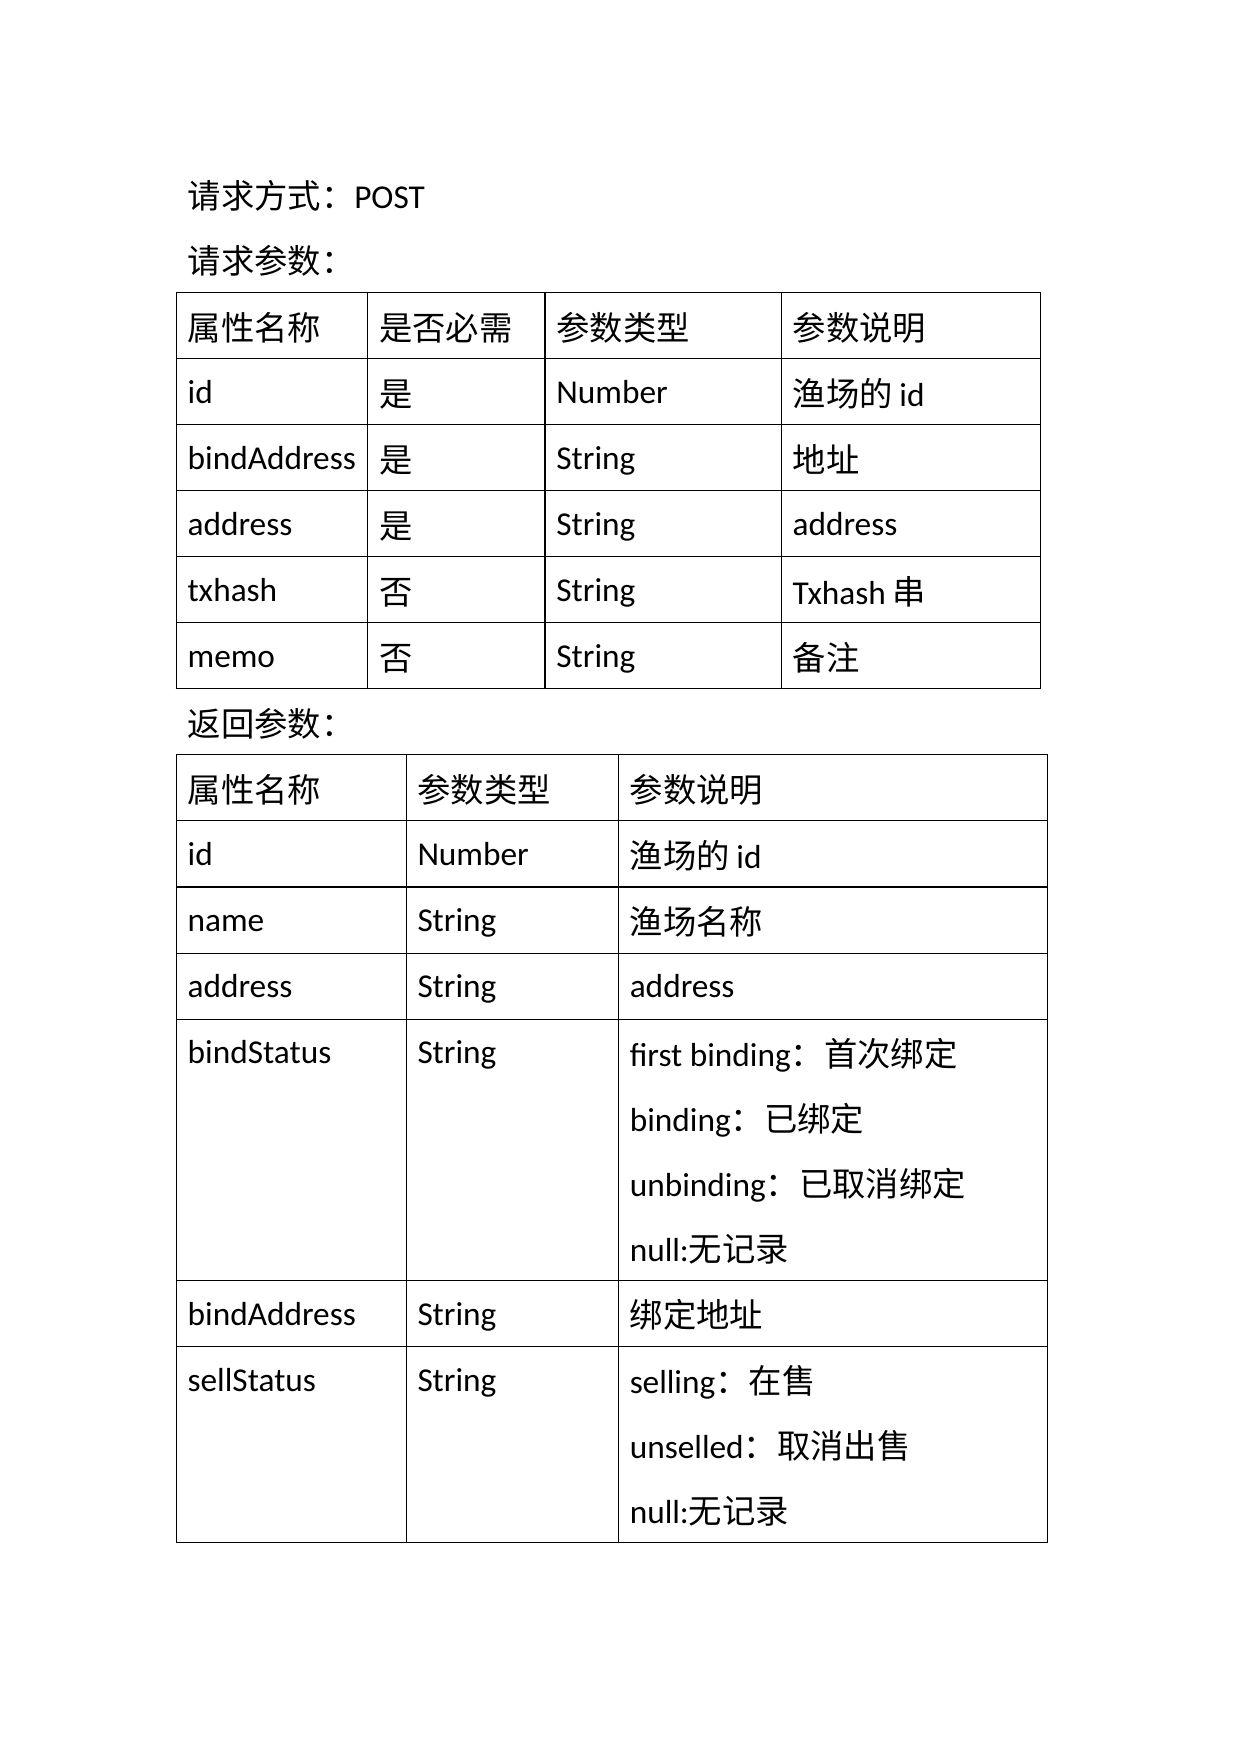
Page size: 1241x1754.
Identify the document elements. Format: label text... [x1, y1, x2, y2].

table_cell String [407, 888, 618, 952]
text 请求方式：POST [187, 162, 1053, 227]
table_cell txhash [177, 557, 367, 622]
table_cell Txhash串 [782, 557, 1040, 622]
table_cell Number [407, 821, 618, 886]
table_cell 渔场名称 [619, 888, 1047, 952]
table_cell String [546, 425, 781, 490]
table_cell 绑定地址 [619, 1281, 1047, 1346]
table_cell 备注 [782, 623, 1040, 688]
table_cell String [546, 557, 781, 622]
table_header 参数说明 [619, 755, 1047, 820]
table_header 参数类型 [546, 293, 781, 358]
table_cell 否 [368, 623, 544, 688]
text 返回参数： [187, 689, 1053, 754]
table_cell memo [177, 623, 367, 688]
text 请求参数： [187, 227, 1053, 292]
table_cell first binding：首次绑定 binding：已绑定 unbinding：已取消绑定 null:无记录 [619, 1020, 1047, 1279]
table_cell 地址 [782, 425, 1040, 490]
table_cell id [177, 821, 406, 886]
table_header 属性名称 [177, 755, 406, 820]
table_cell address [619, 954, 1047, 1018]
table_cell String [407, 1281, 618, 1346]
table_cell address [177, 954, 406, 1018]
table_cell Number [546, 359, 781, 424]
table_header 参数说明 [782, 293, 1040, 358]
table_cell selling：在售 unselled：取消出售 null:无记录 [619, 1347, 1047, 1542]
table_cell address [782, 491, 1040, 556]
table_cell bindAddress [177, 425, 367, 490]
table_cell 否 [368, 557, 544, 622]
table_cell address [177, 491, 367, 556]
table_cell String [407, 954, 618, 1018]
table_cell String [407, 1347, 618, 1542]
table_cell bindAddress [177, 1281, 406, 1346]
table_cell sellStatus [177, 1347, 406, 1542]
table_cell String [546, 623, 781, 688]
table_cell name [177, 888, 406, 952]
table_cell String [407, 1020, 618, 1279]
table_cell 是 [368, 359, 544, 424]
table_cell String [546, 491, 781, 556]
table_cell 是 [368, 425, 544, 490]
table_cell 渔场的id [782, 359, 1040, 424]
table_header 参数类型 [407, 755, 618, 820]
table_cell 渔场的id [619, 821, 1047, 886]
table_cell bindStatus [177, 1020, 406, 1279]
table_header 是否必需 [368, 293, 544, 358]
table_cell id [177, 359, 367, 424]
table_cell 是 [368, 491, 544, 556]
table_header 属性名称 [177, 293, 367, 358]
